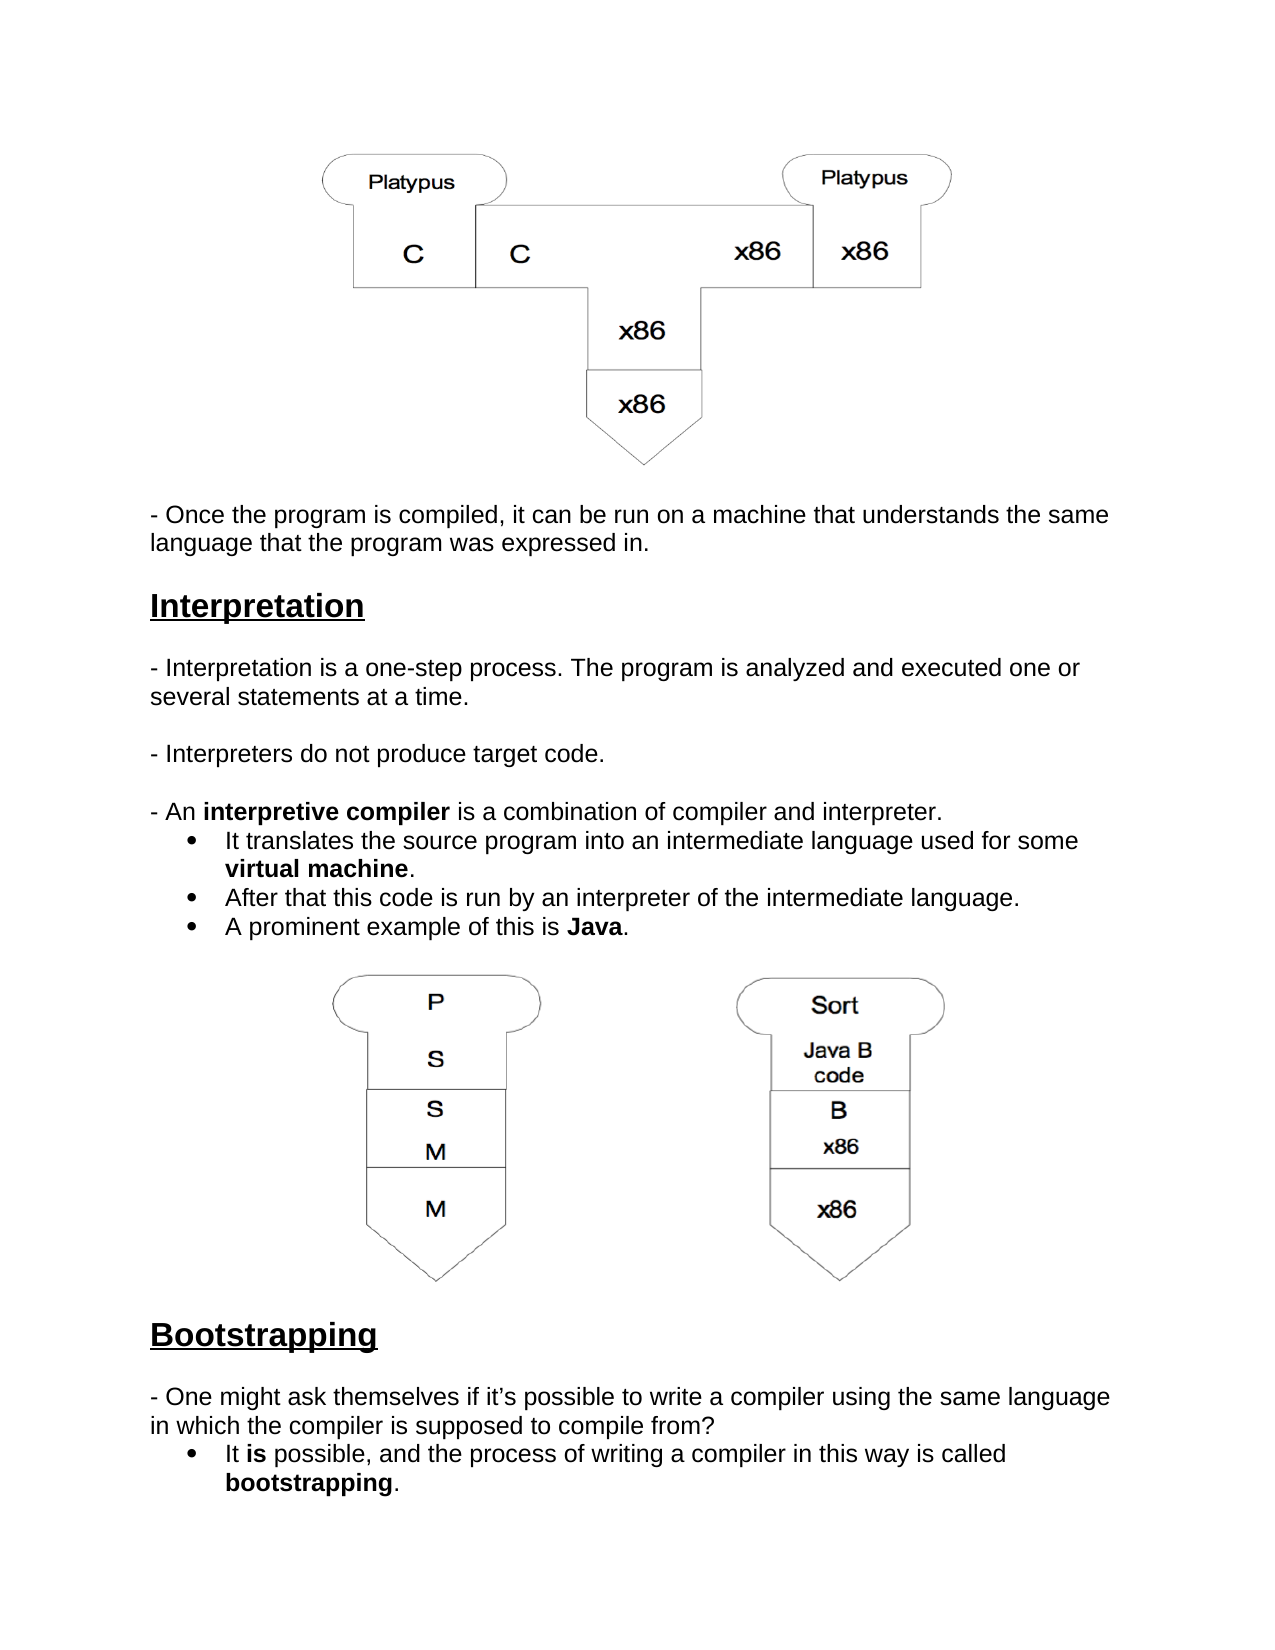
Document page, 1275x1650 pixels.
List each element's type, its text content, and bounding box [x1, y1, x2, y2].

text - Interpreters do not produce target code. [150, 739, 1125, 768]
list It is possible, and the process of writing a compiler in this way is called bootstrapping. [187, 1439, 1125, 1497]
text Bootstrapping [150, 1315, 1125, 1353]
text - Once the program is compiled, it can be run on a machine that understands the same language that the program was expressed in. [150, 500, 1125, 557]
text - Interpretation is a one-step process. The program is analyzed and executed one or several statements at a time. [150, 653, 1125, 711]
list A prominent example of this is Java. [187, 912, 1125, 941]
picture [310, 150, 965, 471]
list It translates the source program into an intermediate language used for some virtual machine. [187, 826, 1125, 883]
list After that this code is run by an interpreter of the intermediate language. [187, 883, 1125, 912]
text Interpretation [150, 586, 1125, 624]
picture [308, 969, 967, 1286]
text - An interpretive compiler is a combination of compiler and interpreter. [150, 797, 1125, 826]
text - One might ask themselves if it’s possible to write a compiler using the same language in which the compiler is supposed to compile from? [150, 1382, 1125, 1439]
